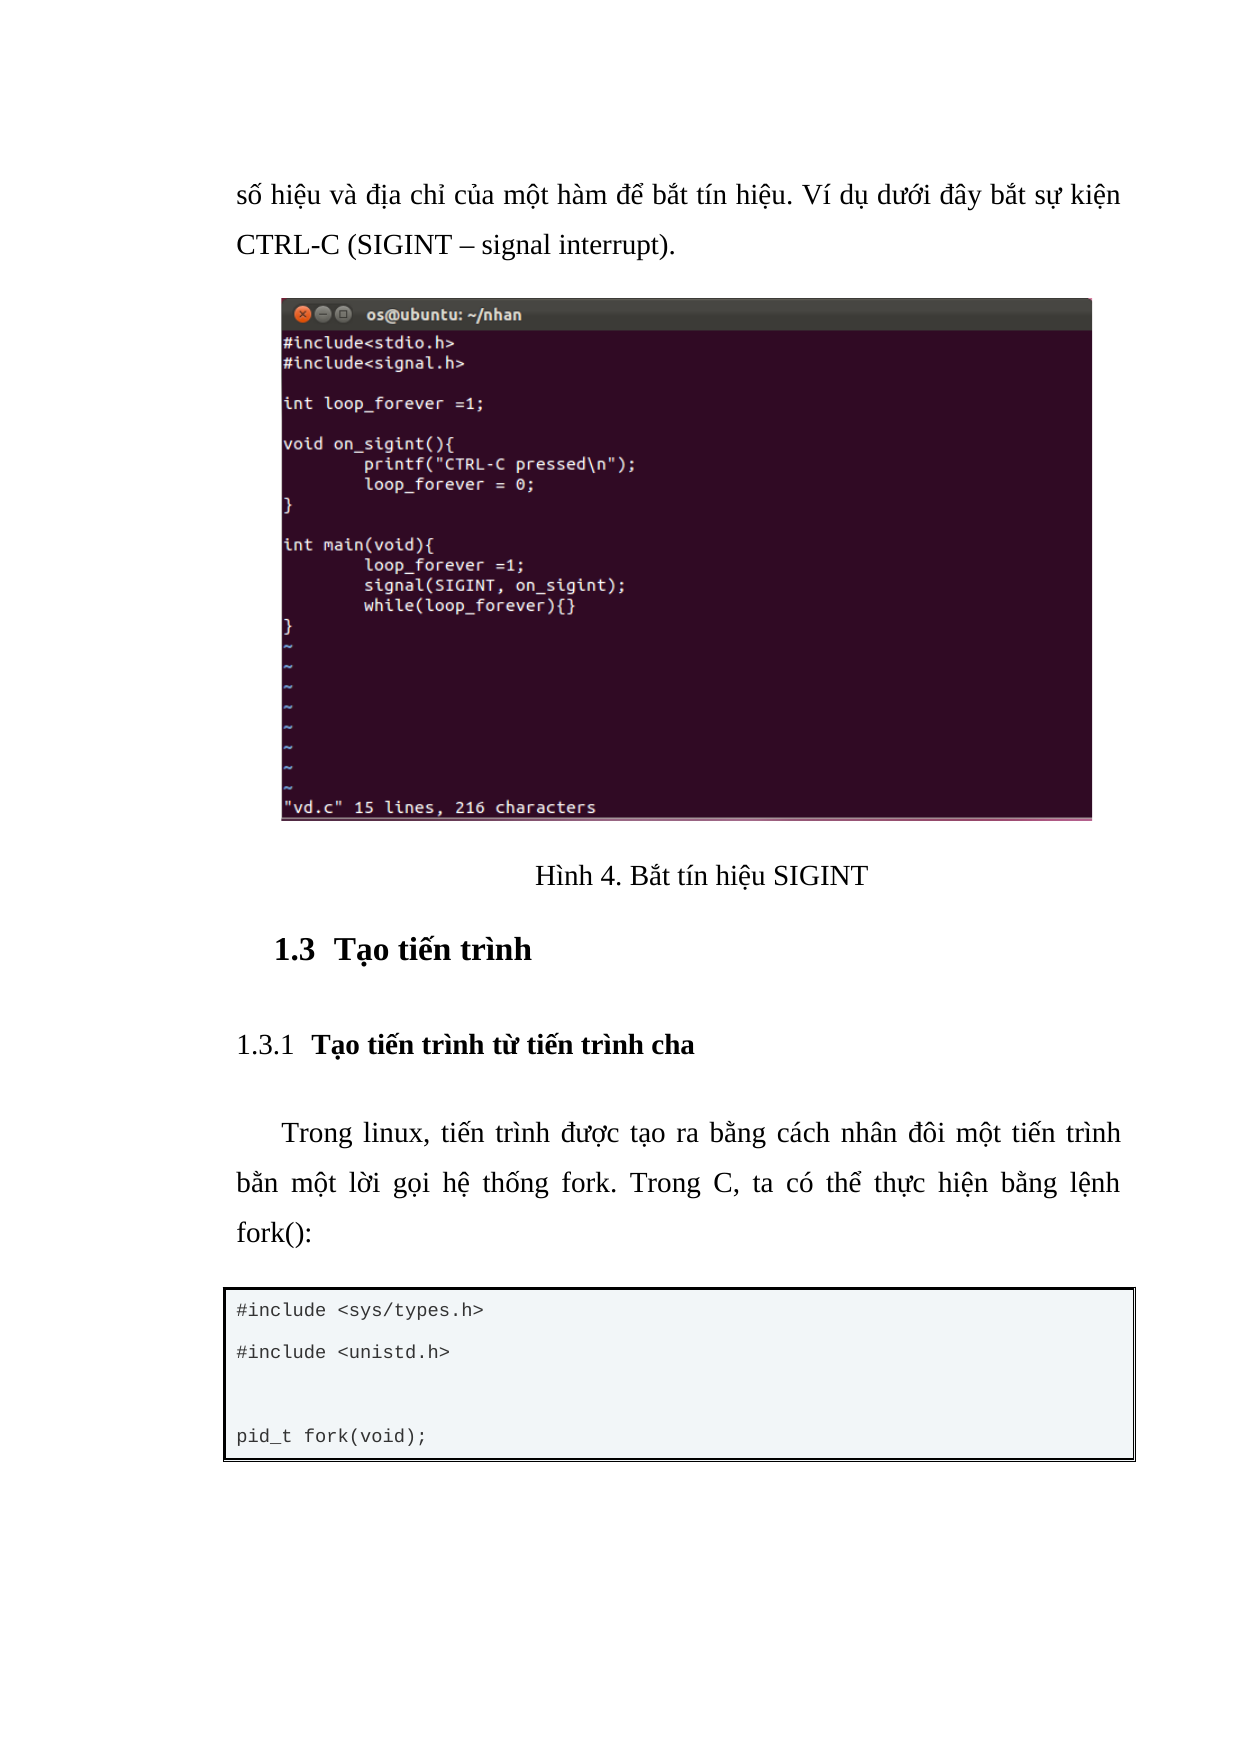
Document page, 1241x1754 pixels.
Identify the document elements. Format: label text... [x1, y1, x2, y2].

text #include <sys/types.h> [226, 1290, 1133, 1322]
text #include <unistd.h> [226, 1329, 1133, 1364]
subtitle Tạo tiến trình từ tiến trình cha [236, 1027, 1122, 1061]
subtitle Tạo tiến trình [274, 929, 1122, 968]
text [236, 177, 1122, 261]
text pid_t fork(void); [226, 1413, 1133, 1458]
picture [281, 298, 1093, 821]
text Trong linux, tiến trình được tạo ra bằng cách nhân đôi một tiến trình bằn một lời gọi hệ thống fork. Trong C, ta có thể thực hiện bằng lệnh fork(): [236, 1115, 1122, 1249]
text Hình 4. Bắt tín hiệu SIGINT [236, 858, 1122, 892]
